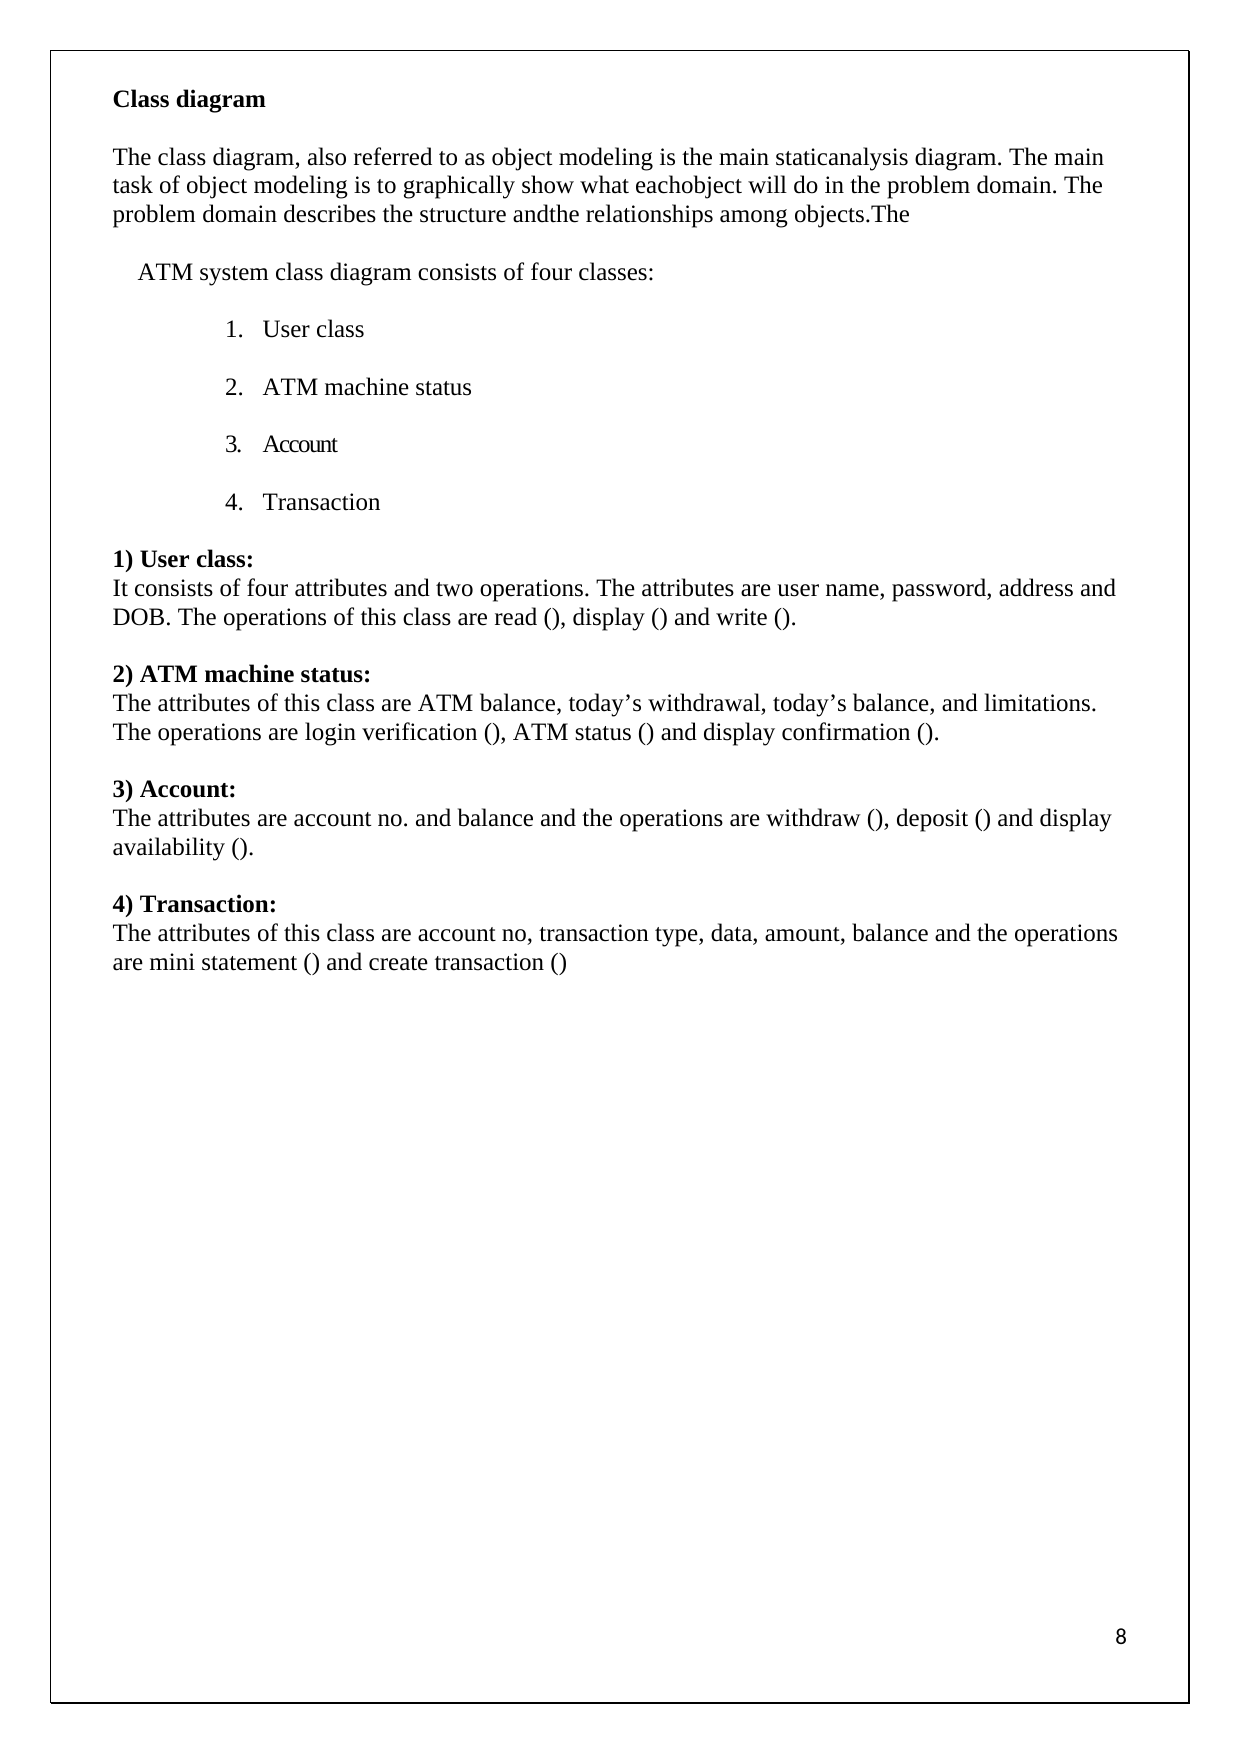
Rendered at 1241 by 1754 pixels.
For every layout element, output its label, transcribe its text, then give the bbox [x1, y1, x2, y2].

list ATM machine status [225, 372, 1127, 401]
text It consists of four attributes and two operations. The attributes are user name, password, address and DOB. The operations of this class are read (), display () and write (). [112, 573, 1127, 631]
text 3) Account: [112, 774, 1127, 803]
text The attributes are account no. and balance and the operations are withdraw (), deposit () and display availability (). [112, 803, 1127, 861]
text The class diagram, also referred to as object modeling is the main staticanalysis diagram. The main task of object modeling is to graphically show what eachobject will do in the problem domain. The problem domain describes the structure andthe relationships among objects.The [112, 142, 1127, 228]
text The attributes of this class are ATM balance, today’s withdrawal, today’s balance, and limitations. The operations are login verification (), ATM status () and display confirmation (). [112, 688, 1127, 746]
list Transaction [225, 487, 1127, 516]
text 2) ATM machine status: [112, 659, 1127, 688]
text Class diagram [112, 84, 1127, 113]
text 4) Transaction: [112, 889, 1127, 918]
list User class [225, 314, 1127, 343]
text The attributes of this class are account no, transaction type, data, amount, balance and the operations are mini statement () and create transaction () [112, 918, 1127, 976]
list Account [225, 429, 1127, 458]
text 1) User class: [112, 544, 1127, 573]
text ATM system class diagram consists of four classes: [112, 257, 1127, 286]
